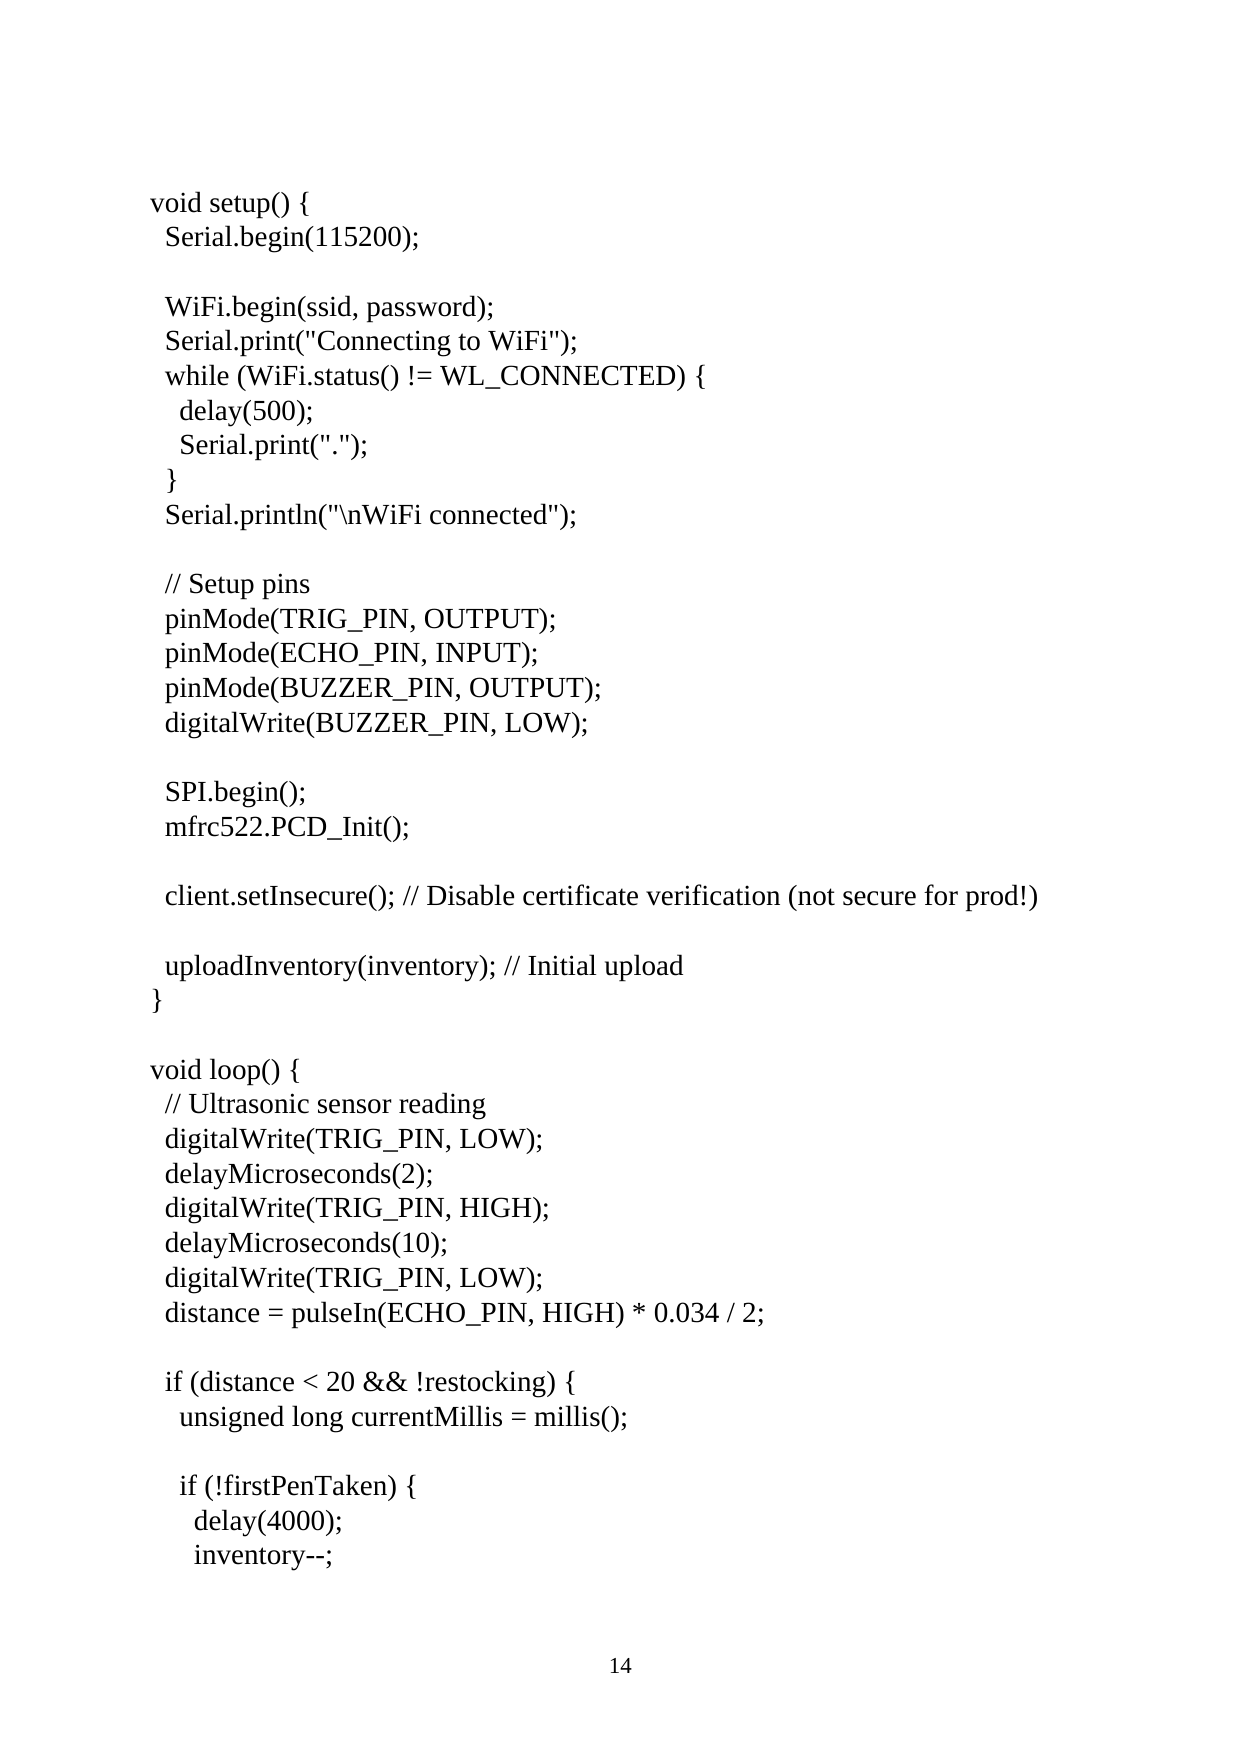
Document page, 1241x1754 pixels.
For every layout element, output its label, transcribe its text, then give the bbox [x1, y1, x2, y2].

text pinMode(TRIG_PIN, OUTPUT); [150, 601, 1090, 634]
text if (distance < 20 && !restocking) { [150, 1364, 1090, 1398]
text Serial.print("Connecting to WiFi"); [150, 323, 1090, 357]
text void loop() { [150, 1052, 1090, 1085]
text uploadInventory(inventory); // Initial upload [150, 948, 1090, 981]
text delay(500); [150, 393, 1090, 426]
text inventory--; [150, 1537, 1090, 1571]
text Serial.begin(115200); [150, 219, 1090, 253]
text digitalWrite(BUZZER_PIN, LOW); [150, 705, 1090, 738]
text } [150, 982, 1090, 1016]
text // Setup pins [150, 566, 1090, 600]
text Serial.print("."); [150, 427, 1090, 461]
text digitalWrite(TRIG_PIN, LOW); [150, 1121, 1090, 1155]
text delayMicroseconds(2); [150, 1156, 1090, 1189]
text void setup() { [150, 185, 1090, 218]
text delay(4000); [150, 1503, 1090, 1536]
text unsigned long currentMillis = millis(); [150, 1399, 1090, 1432]
text pinMode(ECHO_PIN, INPUT); [150, 636, 1090, 669]
text Serial.println("\nWiFi connected"); [150, 497, 1090, 530]
text delayMicroseconds(10); [150, 1225, 1090, 1259]
text client.setInsecure(); // Disable certificate verification (not secure for prod!) [150, 878, 1090, 912]
text digitalWrite(TRIG_PIN, HIGH); [150, 1191, 1090, 1224]
text // Ultrasonic sensor reading [150, 1087, 1090, 1120]
text while (WiFi.status() != WL_CONNECTED) { [150, 358, 1090, 392]
text mfrc522.PCD_Init(); [150, 809, 1090, 843]
text distance = pulseIn(ECHO_PIN, HIGH) * 0.034 / 2; [150, 1295, 1090, 1328]
text SPI.begin(); [150, 774, 1090, 808]
text pinMode(BUZZER_PIN, OUTPUT); [150, 670, 1090, 704]
text digitalWrite(TRIG_PIN, LOW); [150, 1260, 1090, 1293]
text if (!firstPenTaken) { [150, 1468, 1090, 1502]
text WiFi.begin(ssid, password); [150, 289, 1090, 322]
text } [150, 462, 1090, 496]
